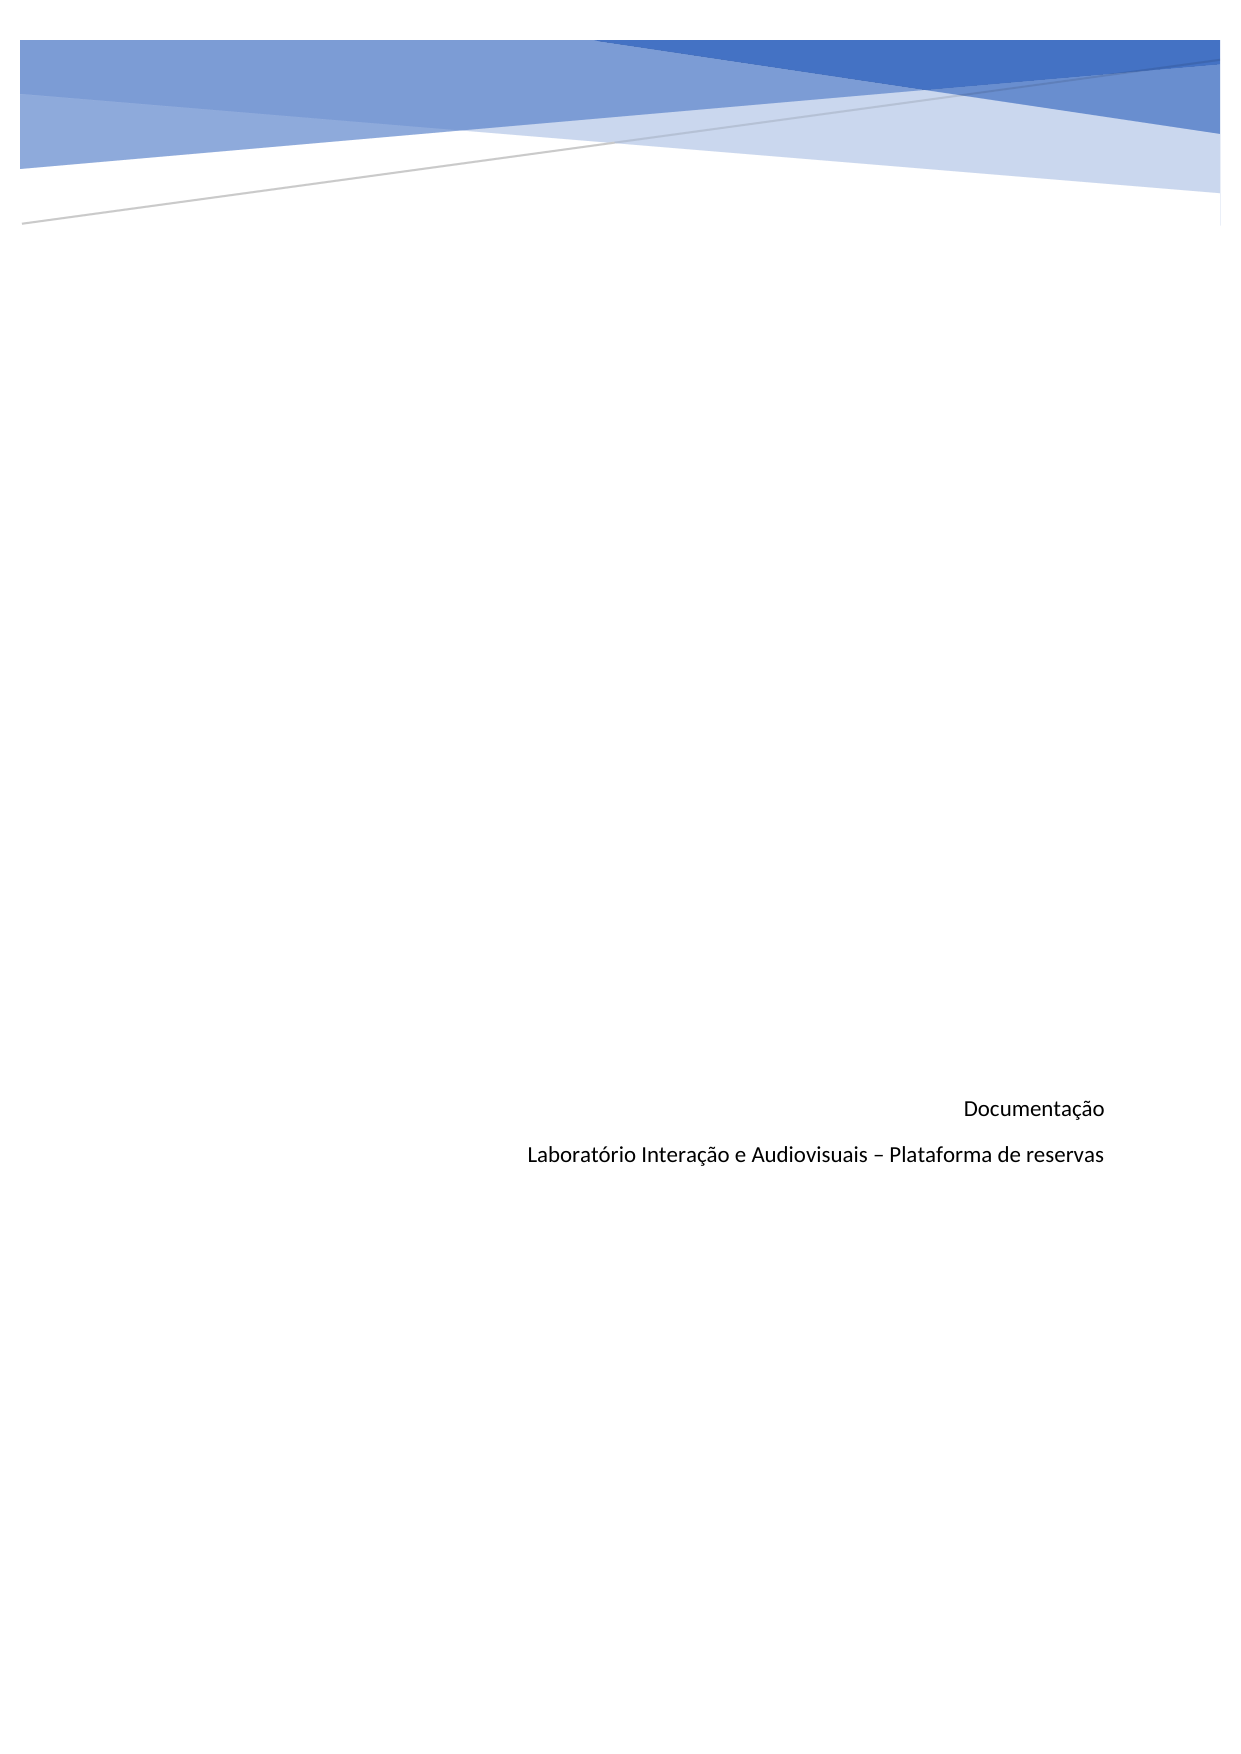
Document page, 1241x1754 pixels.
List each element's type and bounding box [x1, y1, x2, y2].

picture [20, 40, 1221, 240]
